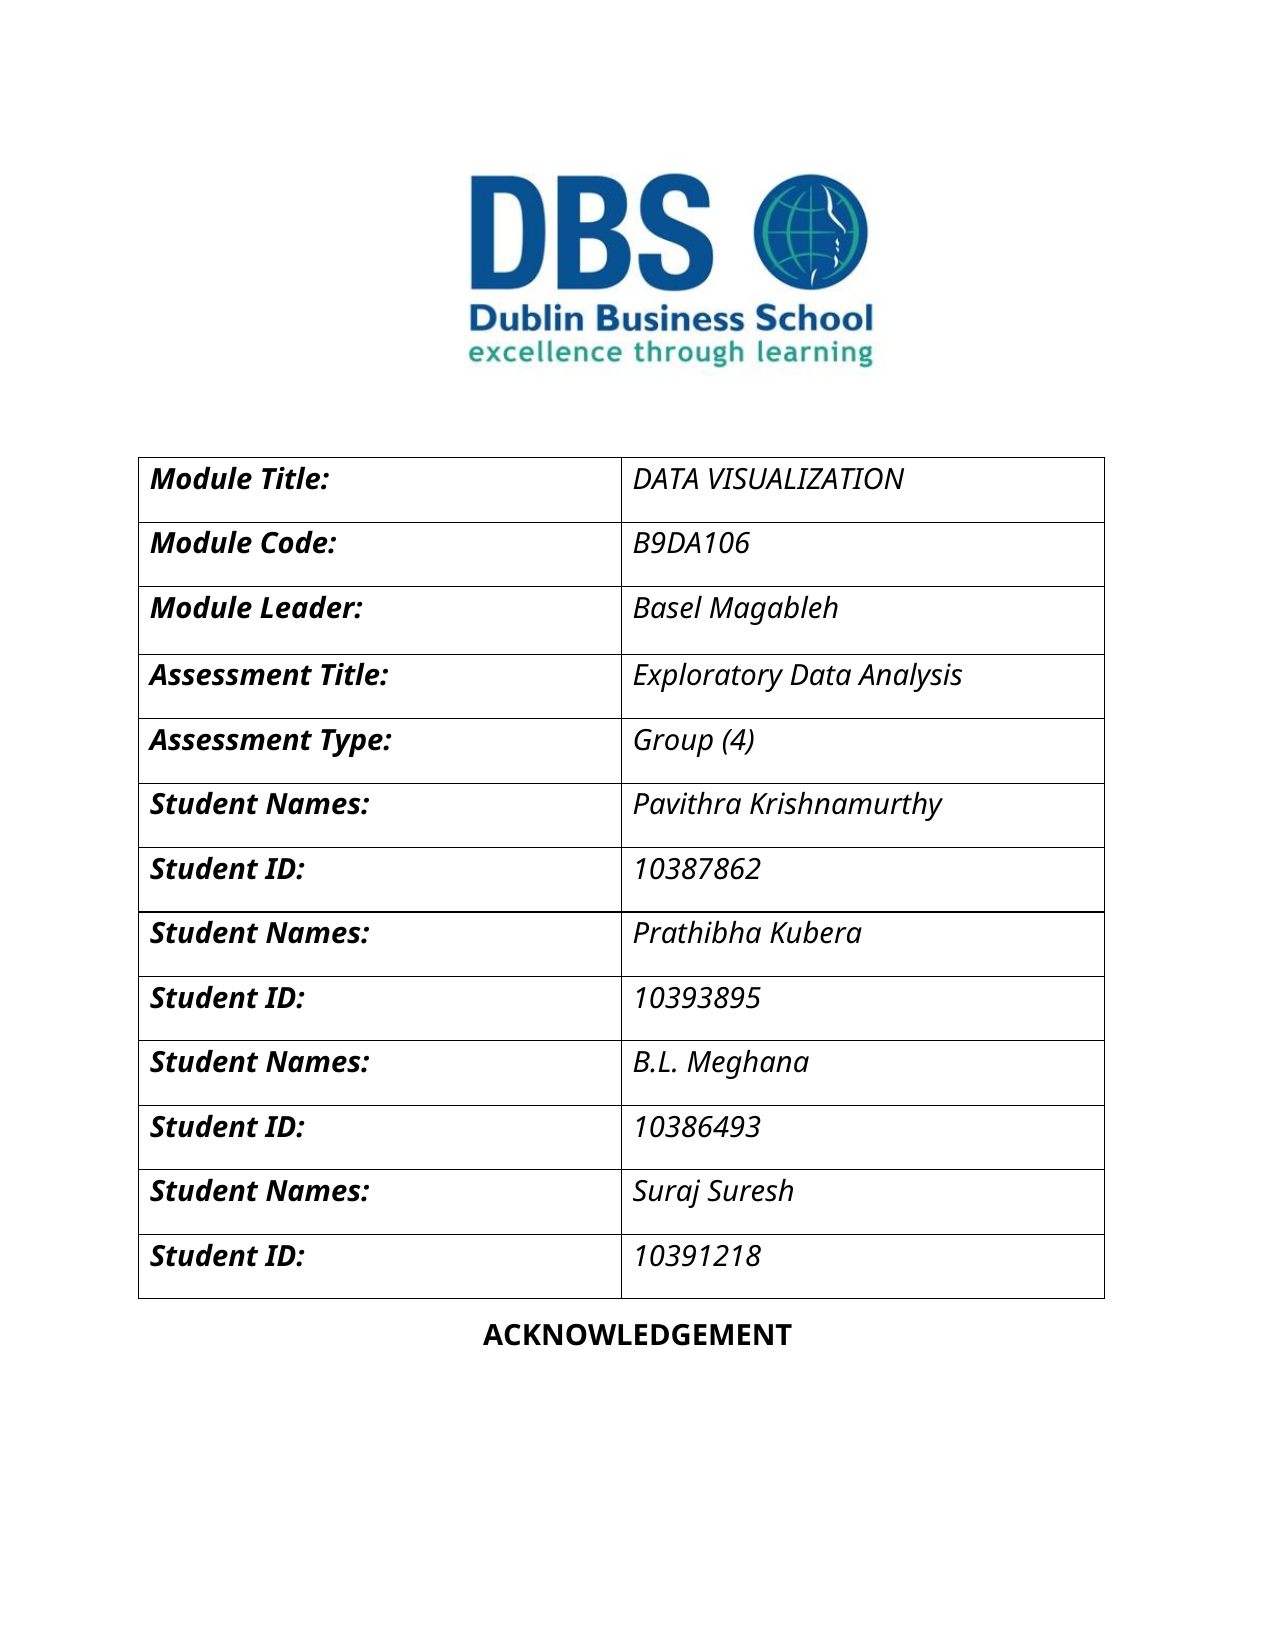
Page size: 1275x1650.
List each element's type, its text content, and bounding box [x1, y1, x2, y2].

table_cell Assessment Title: [139, 655, 621, 718]
table_cell Student Names: [139, 784, 621, 847]
table_cell Student Names: [139, 1170, 621, 1234]
table_cell Assessment Type: [139, 719, 621, 782]
table_cell Suraj Suresh [622, 1170, 1104, 1234]
table_cell 10391218 [622, 1235, 1104, 1298]
table_cell Student ID: [139, 977, 621, 1040]
table_cell Exploratory Data Analysis [622, 655, 1104, 718]
table_header Module Title: [139, 458, 621, 522]
table_cell Student Names: [139, 913, 621, 976]
table_cell Student ID: [139, 848, 621, 911]
table_cell Student ID: [139, 1106, 621, 1169]
table_header DATA VISUALIZATION [622, 458, 1104, 522]
table_cell Prathibha Kubera [622, 913, 1104, 976]
table_cell B9DA106 [622, 523, 1104, 586]
picture [452, 150, 898, 393]
table_cell Group (4) [622, 719, 1104, 782]
table_cell B.L. Meghana [622, 1041, 1104, 1105]
table_cell Basel Magableh [622, 587, 1104, 653]
table_cell Student ID: [139, 1235, 621, 1298]
table_cell 10386493 [622, 1106, 1104, 1169]
table_cell Student Names: [139, 1041, 621, 1105]
table_cell Module Code: [139, 523, 621, 586]
table_cell Module Leader: [139, 587, 621, 653]
text ACKNOWLEDGEMENT [150, 663, 1125, 1353]
table_cell 10387862 [622, 848, 1104, 911]
table_cell 10393895 [622, 977, 1104, 1040]
table_cell Pavithra Krishnamurthy [622, 784, 1104, 847]
